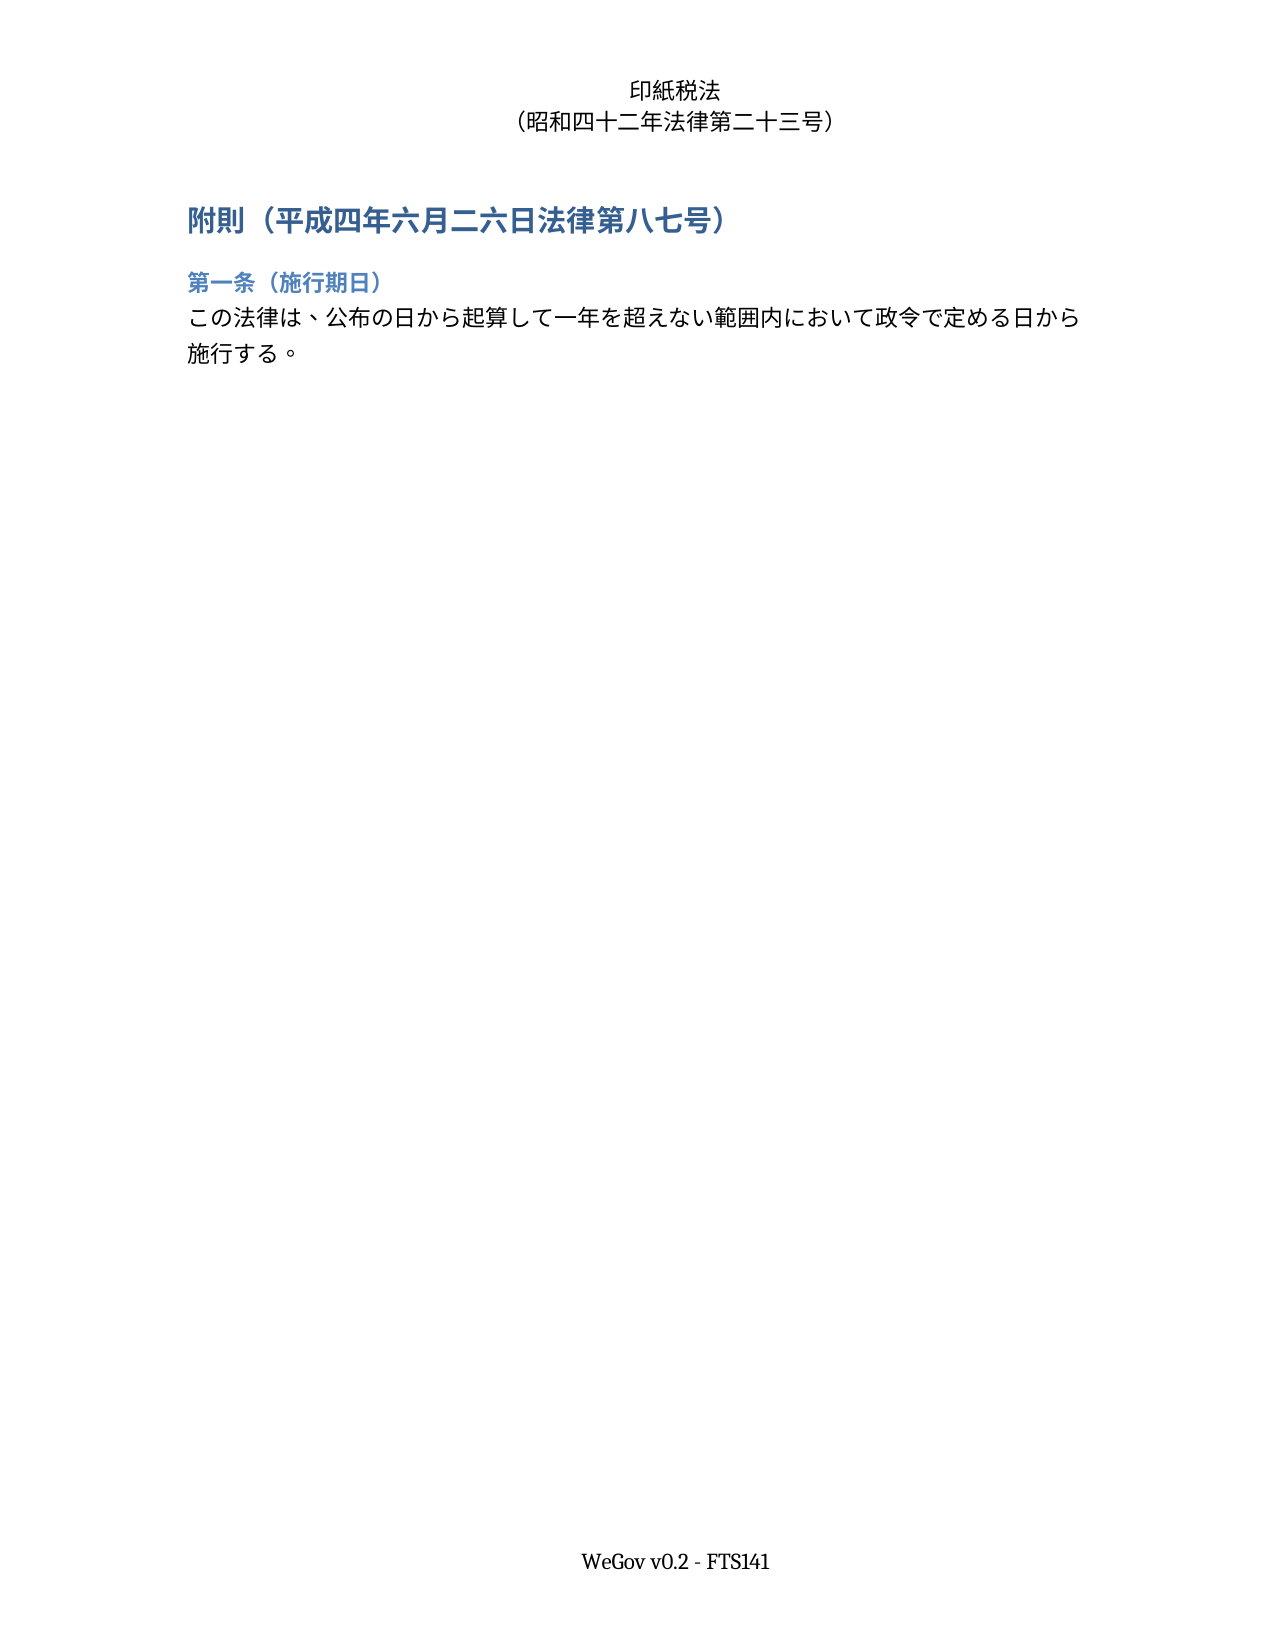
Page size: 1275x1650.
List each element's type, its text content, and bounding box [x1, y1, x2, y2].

subtitle 第一条（施行期日） [187, 266, 1087, 298]
text この法律は、公布の日から起算して一年を超えない範囲内において政令で定める日から施行する。 [187, 302, 1087, 369]
subtitle 附則（平成四年六月二六日法律第八七号） [187, 200, 1087, 240]
